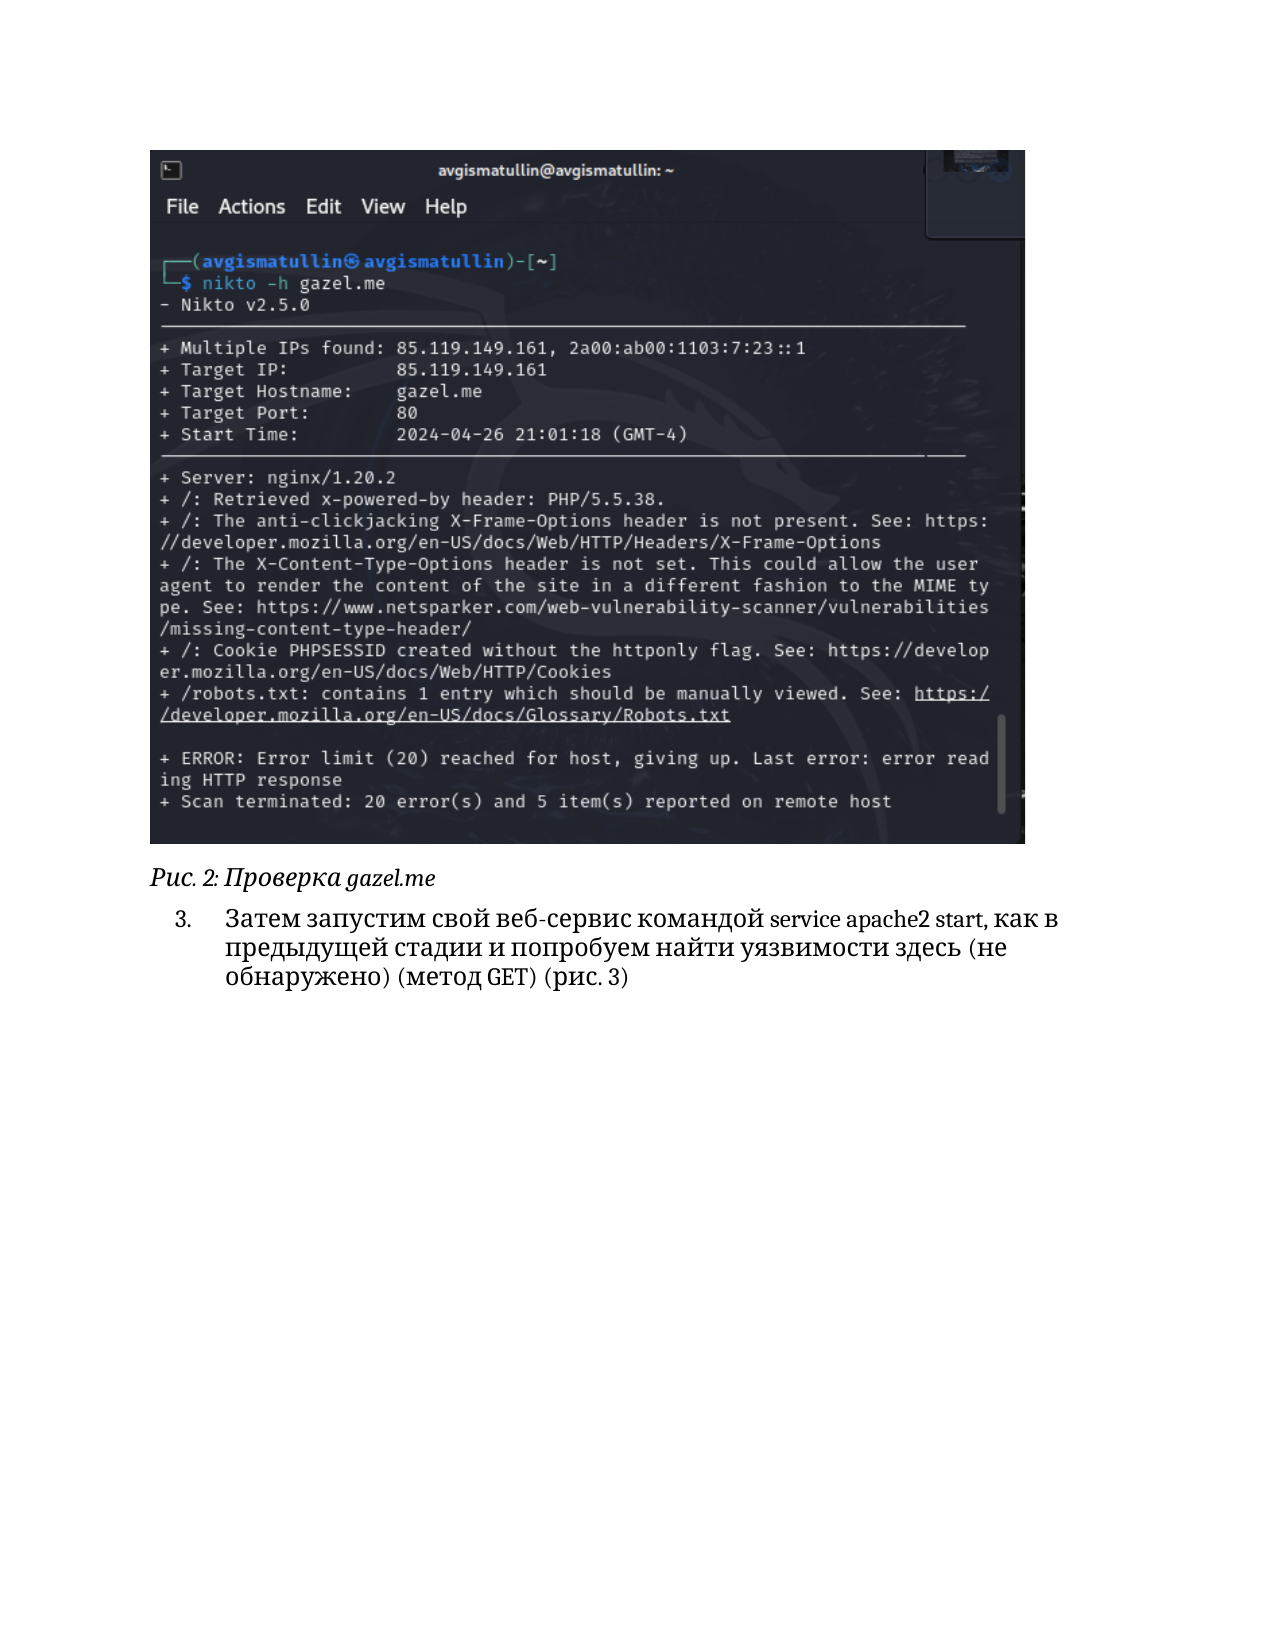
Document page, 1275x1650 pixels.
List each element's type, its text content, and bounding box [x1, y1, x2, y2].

list Затем запустим свой веб-сервис командой service apache2 start, как в предыдущей стадии и попробуем найти уязвимости здесь (не обнаружено) (метод GET) (рис. 3) [175, 905, 1125, 992]
text Рис. 2: Проверка gazel.me [150, 864, 1125, 893]
picture [150, 150, 1025, 844]
